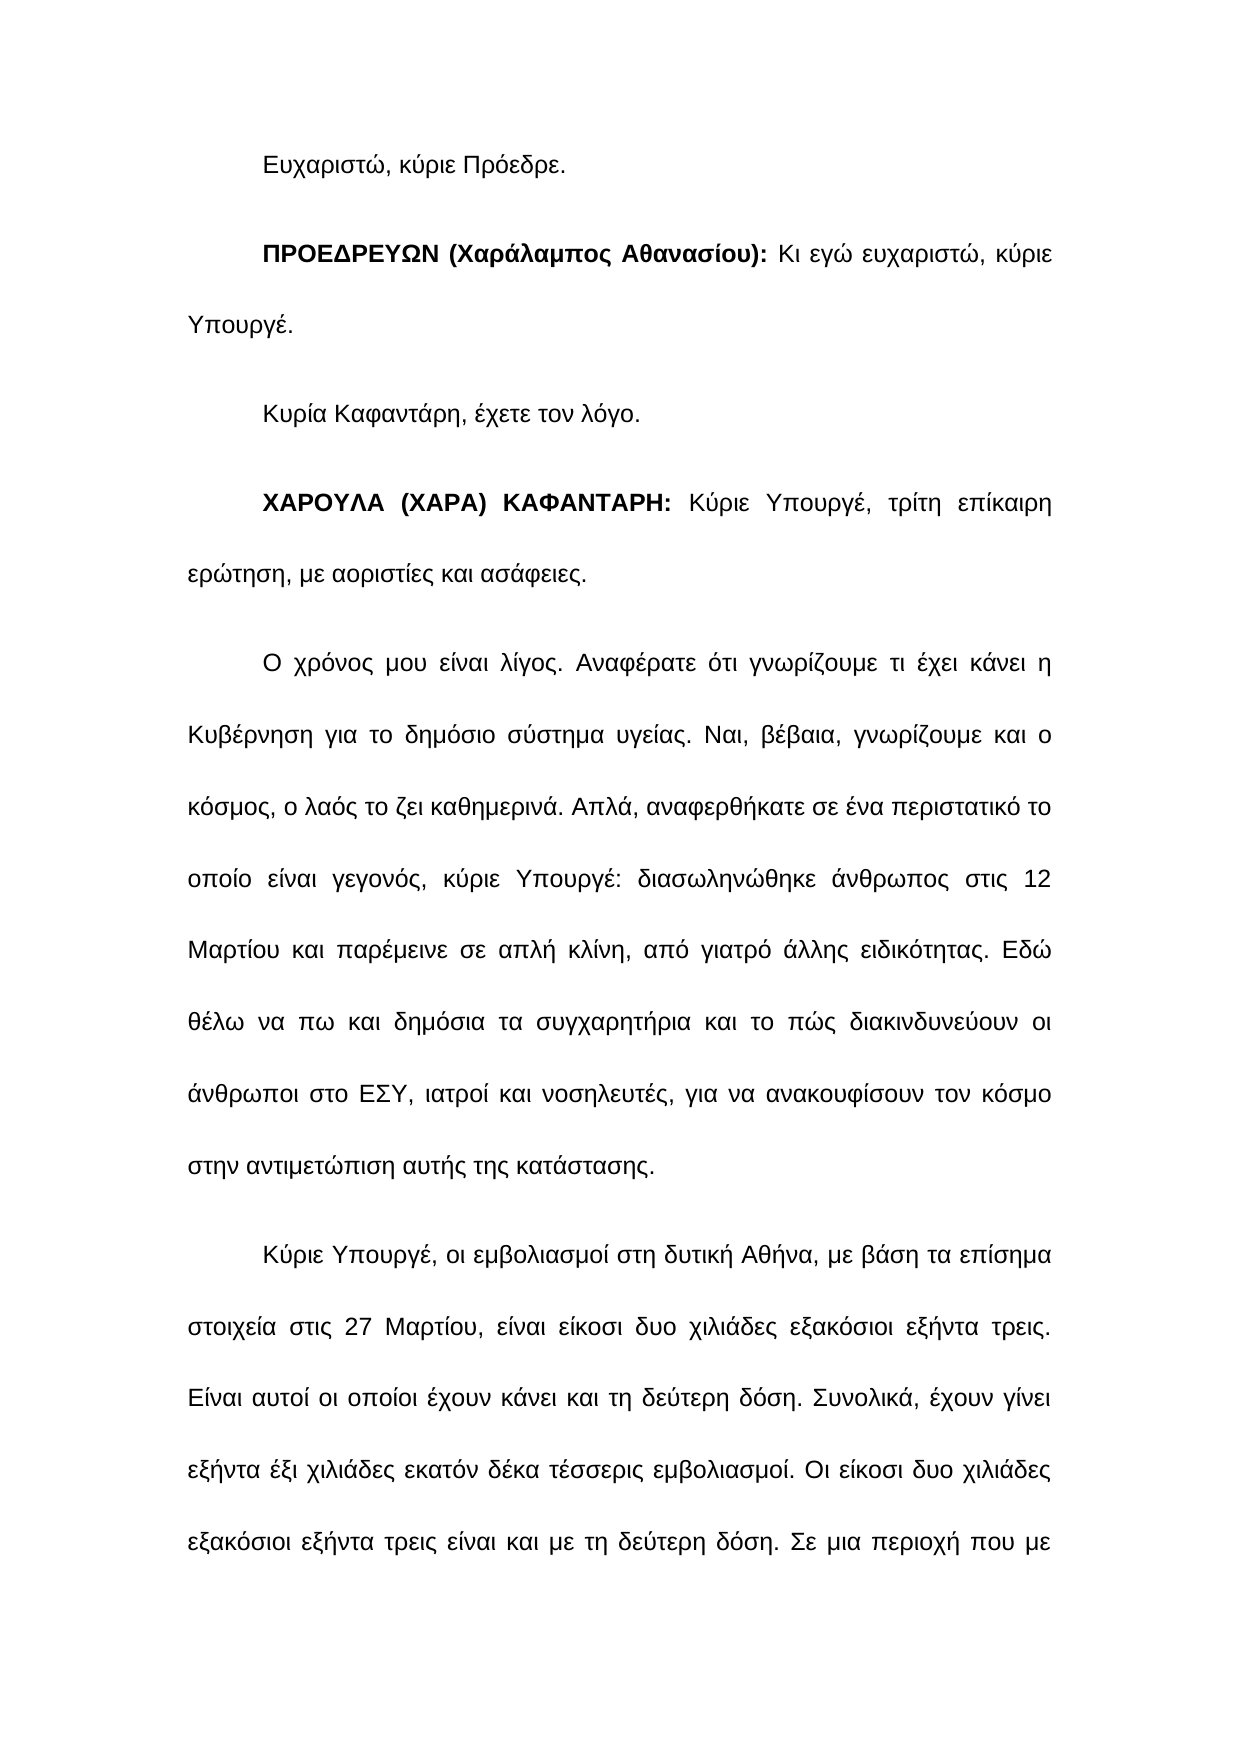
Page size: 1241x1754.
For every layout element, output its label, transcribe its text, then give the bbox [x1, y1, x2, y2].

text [187, 1239, 1053, 1556]
text Ευχαριστώ, κύριε Πρόεδρε. [187, 150, 1053, 179]
text Ο χρόνος μου είναι λίγος. Αναφέρατε ότι γνωρίζουμε τι έχει κάνει η Κυβέρνηση για το δημόσιο σύστημα υγείας. Ναι, βέβαια, γνωρίζουμε και ο κόσμος, ο λαός το ζει καθημερινά. Απλά, αναφερθήκατε σε ένα περιστατικό το οποίο είναι γεγονός, κύριε Υπουργέ: διασωληνώθηκε άνθρωπος στις 12 Μαρτίου και παρέμεινε σε απλή κλίνη, από γιατρό άλλης ειδικότητας. Εδώ θέλω να πω και δημόσια τα συγχαρητήρια και το πώς διακινδυνεύουν οι άνθρωποι στο ΕΣΥ, ιατροί και νοσηλευτές, για να ανακουφίσουν τον κόσμο στην αντιμετώπιση αυτής της κατάστασης. [187, 648, 1053, 1180]
text Κυρία Καφαντάρη, έχετε τον λόγο. [187, 399, 1053, 428]
text ΠΡΟΕΔΡΕΥΩΝ (Χαράλαμπος Αθανασίου): Κι εγώ ευχαριστώ, κύριε Υπουργέ. [187, 238, 1053, 339]
text ΧΑΡΟΥΛΑ (ΧΑΡΑ) ΚΑΦΑΝΤΑΡΗ: Κύριε Υπουργέ, τρίτη επίκαιρη ερώτηση, με αοριστίες και ασάφειες. [187, 487, 1053, 588]
